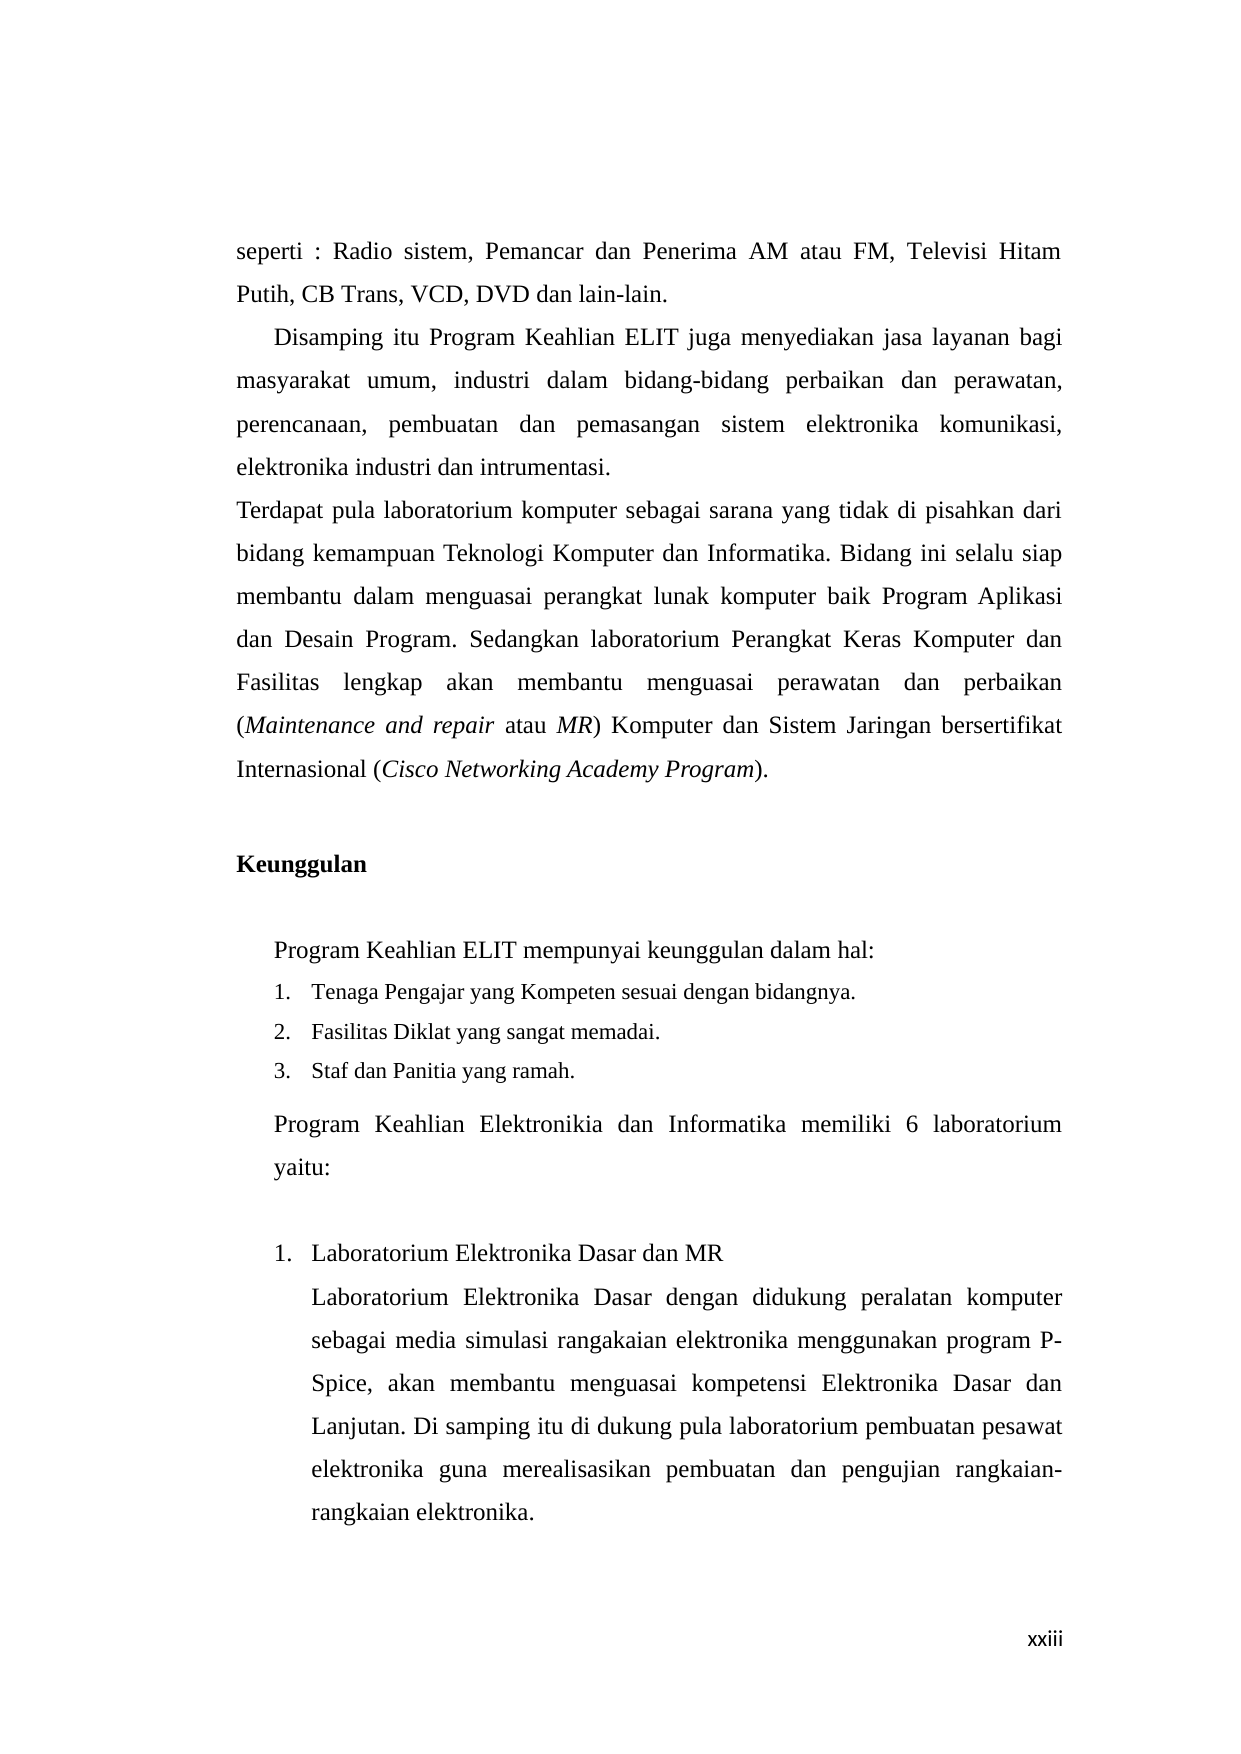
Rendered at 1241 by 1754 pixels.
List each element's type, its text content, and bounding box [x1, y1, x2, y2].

text Program Keahlian Elektronikia dan Informatika memiliki 6 laboratorium yaitu: [274, 1109, 1063, 1181]
list Fasilitas Diklat yang sangat memadai. [274, 1018, 1063, 1044]
list Staf dan Panitia yang ramah. [274, 1057, 1063, 1083]
text Keunggulan [236, 849, 1063, 878]
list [236, 236, 1063, 308]
text Disamping itu Program Keahlian ELIT juga menyediakan jasa layanan bagi masyarakat umum, industri dalam bidang-bidang perbaikan dan perawatan, perencanaan, pembuatan dan pemasangan sistem elektronika komunikasi, elektronika industri dan intrumentasi. [236, 322, 1063, 481]
text Program Keahlian ELIT mempunyai keunggulan dalam hal: [274, 935, 1063, 964]
list Tenaga Pengajar yang Kompeten sesuai dengan bidangnya. [274, 978, 1063, 1004]
list Laboratorium Elektronika Dasar dan MR [274, 1238, 1063, 1267]
list Laboratorium Elektronika Dasar dengan didukung peralatan komputer sebagai media simulasi rangakaian elektronika menggunakan program P-Spice, akan membantu menguasai kompetensi Elektronika Dasar dan Lanjutan. Di samping itu di dukung pula laboratorium pembuatan pesawat elektronika guna merealisasikan pembuatan dan pengujian rangkaian-rangkaian elektronika. [311, 1282, 1063, 1526]
text Terdapat pula laboratorium komputer sebagai sarana yang tidak di pisahkan dari bidang kemampuan Teknologi Komputer dan Informatika. Bidang ini selalu siap membantu dalam menguasai perangkat lunak komputer baik Program Aplikasi dan Desain Program. Sedangkan laboratorium Perangkat Keras Komputer dan Fasilitas lengkap akan membantu menguasai perawatan dan perbaikan (Maintenance and repair atau MR) Komputer dan Sistem Jaringan bersertifikat Internasional (Cisco Networking Academy Program). [236, 495, 1063, 782]
